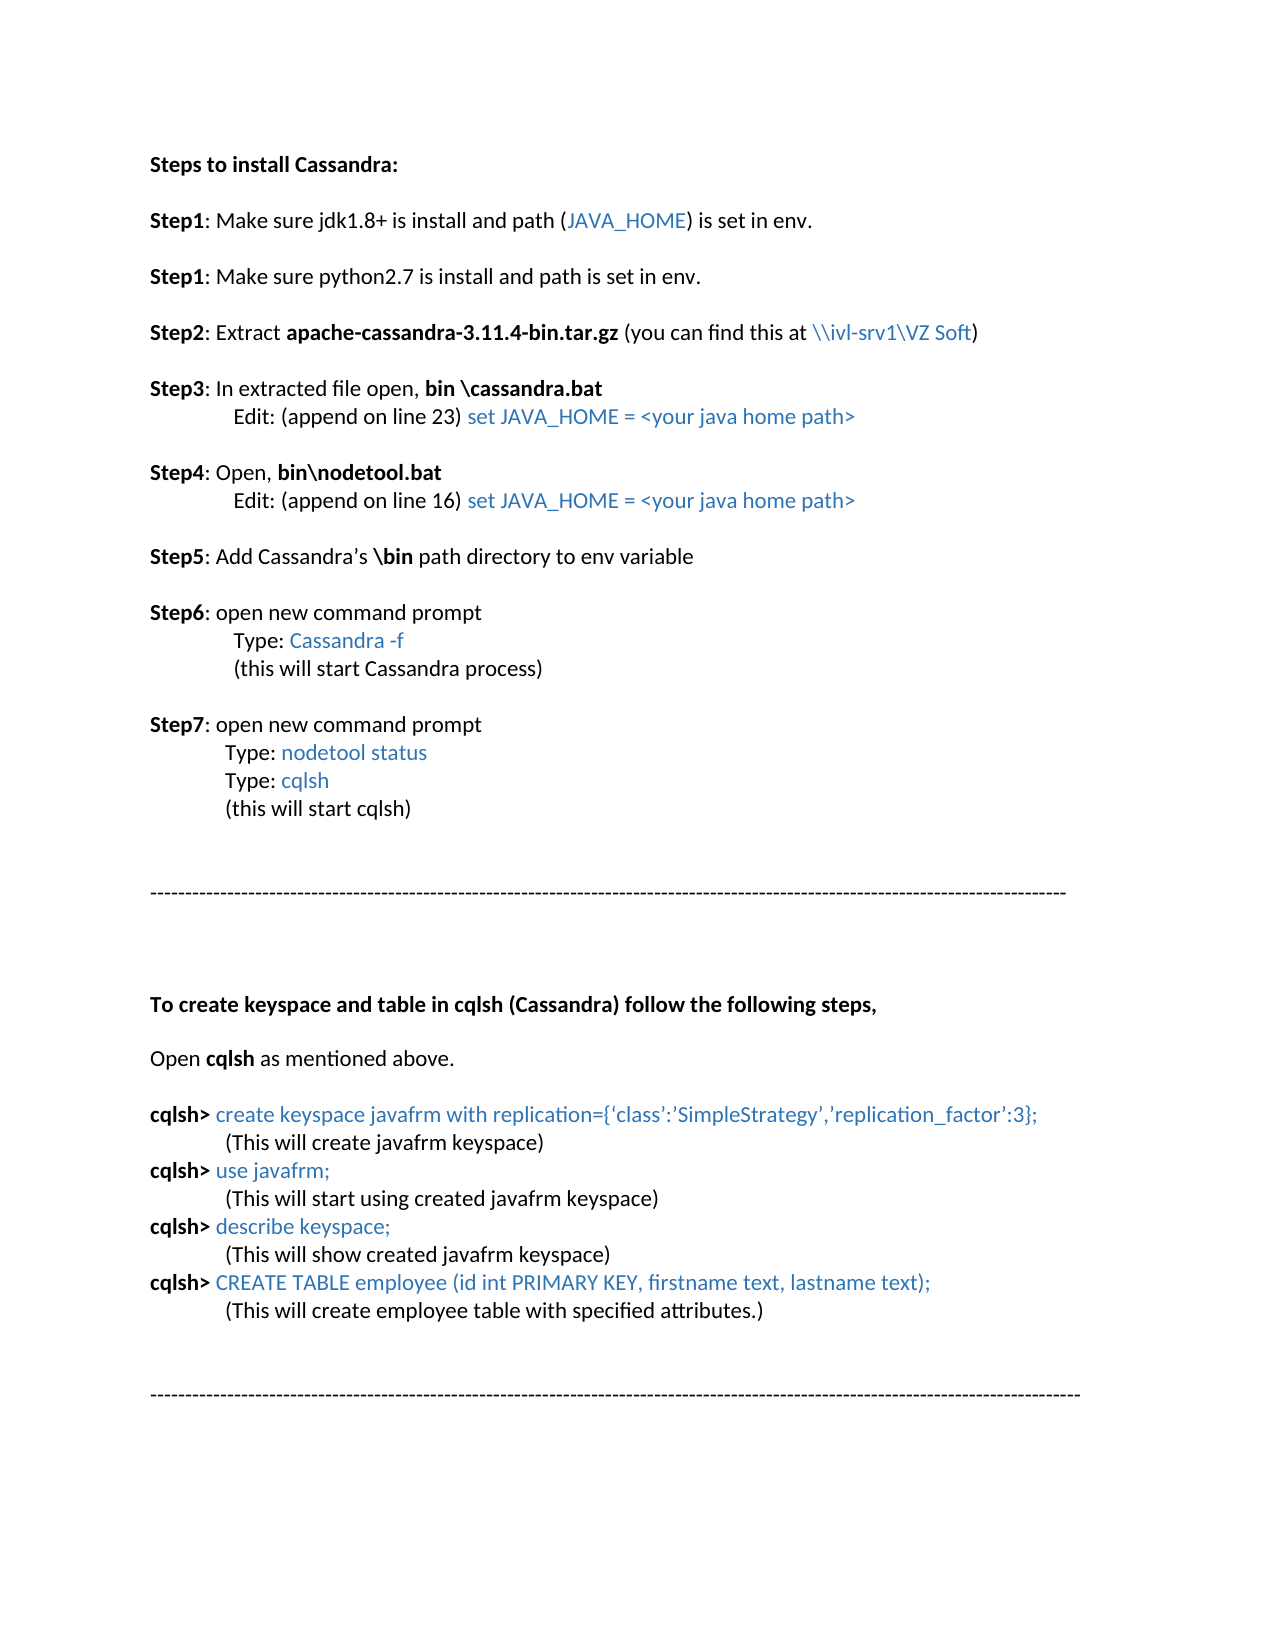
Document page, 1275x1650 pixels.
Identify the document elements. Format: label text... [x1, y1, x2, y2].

text Open cqlsh as mentioned above. cqlsh> create keyspace javafrm with replication={‘class’:’SimpleStrategy’,’replication_factor’:3}; (This will create javafrm keyspace) [150, 1044, 1125, 1156]
text cqlsh> CREATE TABLE employee (id int PRIMARY KEY, firstname text, lastname text); [150, 1268, 1125, 1296]
text Step1: Make sure jdk1.8+ is install and path (JAVA_HOME) is set in env. [150, 206, 1125, 234]
text Step1: Make sure python2.7 is install and path is set in env. [150, 262, 1125, 290]
text (This will create employee table with specified attributes.) [150, 1296, 1125, 1324]
text Step7: open new command prompt [150, 710, 1125, 738]
text Step5: Add Cassandra’s \bin path directory to env variable [150, 542, 1125, 570]
text (This will show created javafrm keyspace) [150, 1240, 1125, 1268]
text cqlsh> describe keyspace; [150, 1212, 1125, 1240]
text Type: cqlsh [150, 766, 1125, 794]
text Step4: Open, bin\nodetool.bat [150, 458, 1125, 486]
text Edit: (append on line 16) set JAVA_HOME = <your java home path> [150, 486, 1125, 514]
text Edit: (append on line 23) set JAVA_HOME = <your java home path> [150, 402, 1125, 430]
text (this will start cqlsh) [150, 794, 1125, 822]
text (this will start Cassandra process) [150, 654, 1125, 682]
text ----------------------------------------------------------------------------------------------------------------------------------- [150, 878, 1125, 907]
text Step6: open new command prompt [150, 598, 1125, 626]
text Type: Cassandra -f [150, 626, 1125, 654]
text Step2: Extract apache-cassandra-3.11.4-bin.tar.gz (you can find this at \\ivl-srv1\VZ Soft) [150, 318, 1125, 346]
text Steps to install Cassandra: [150, 150, 1125, 178]
text cqlsh> use javafrm; [150, 1156, 1125, 1184]
text To create keyspace and table in cqlsh (Cassandra) follow the following steps, [150, 991, 1125, 1019]
text ------------------------------------------------------------------------------------------------------------------------------------- [150, 1380, 1125, 1408]
text (This will start using created javafrm keyspace) [150, 1184, 1125, 1212]
text Type: nodetool status [150, 738, 1125, 766]
text Step3: In extracted file open, bin \cassandra.bat [150, 374, 1125, 402]
